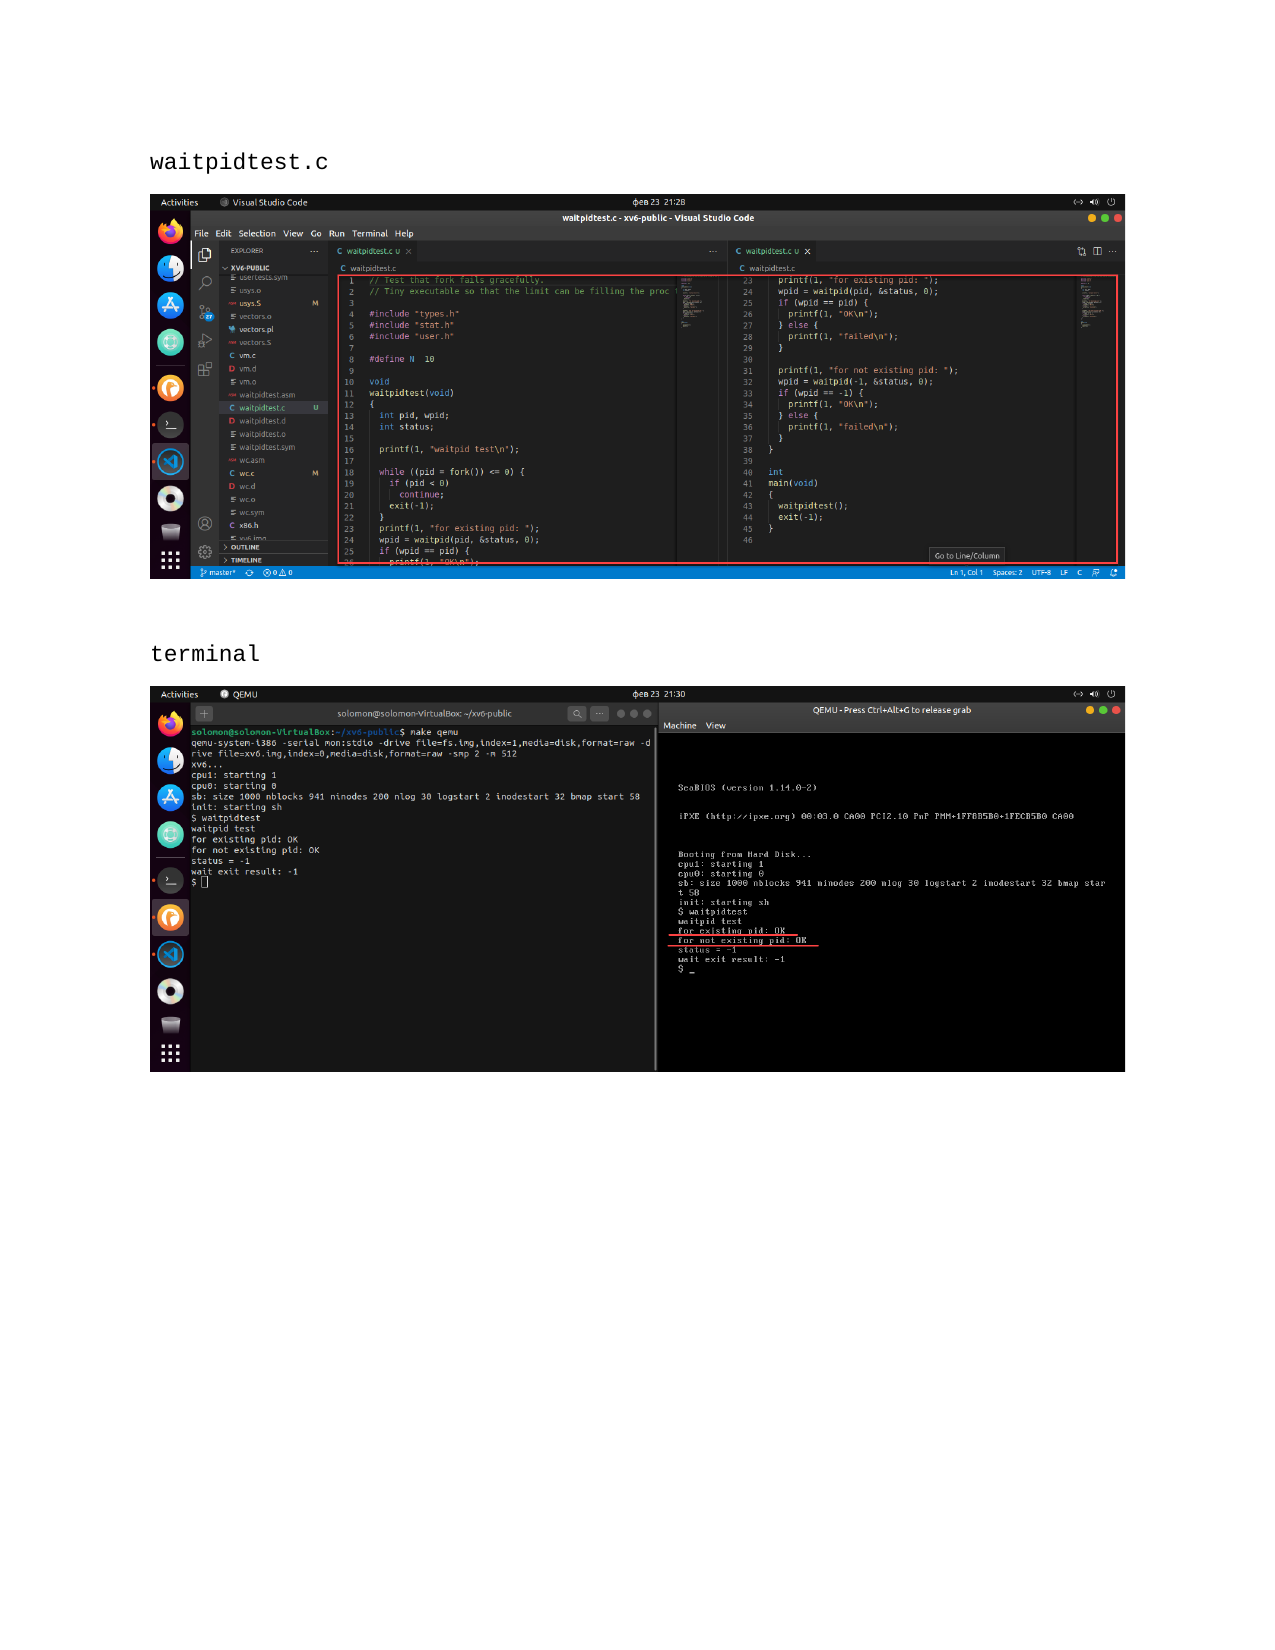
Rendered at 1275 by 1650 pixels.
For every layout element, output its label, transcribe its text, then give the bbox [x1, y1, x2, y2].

text waitpidtest.c [150, 150, 1125, 176]
text terminal [150, 642, 1125, 668]
picture [150, 686, 1125, 1072]
picture [150, 194, 1125, 579]
